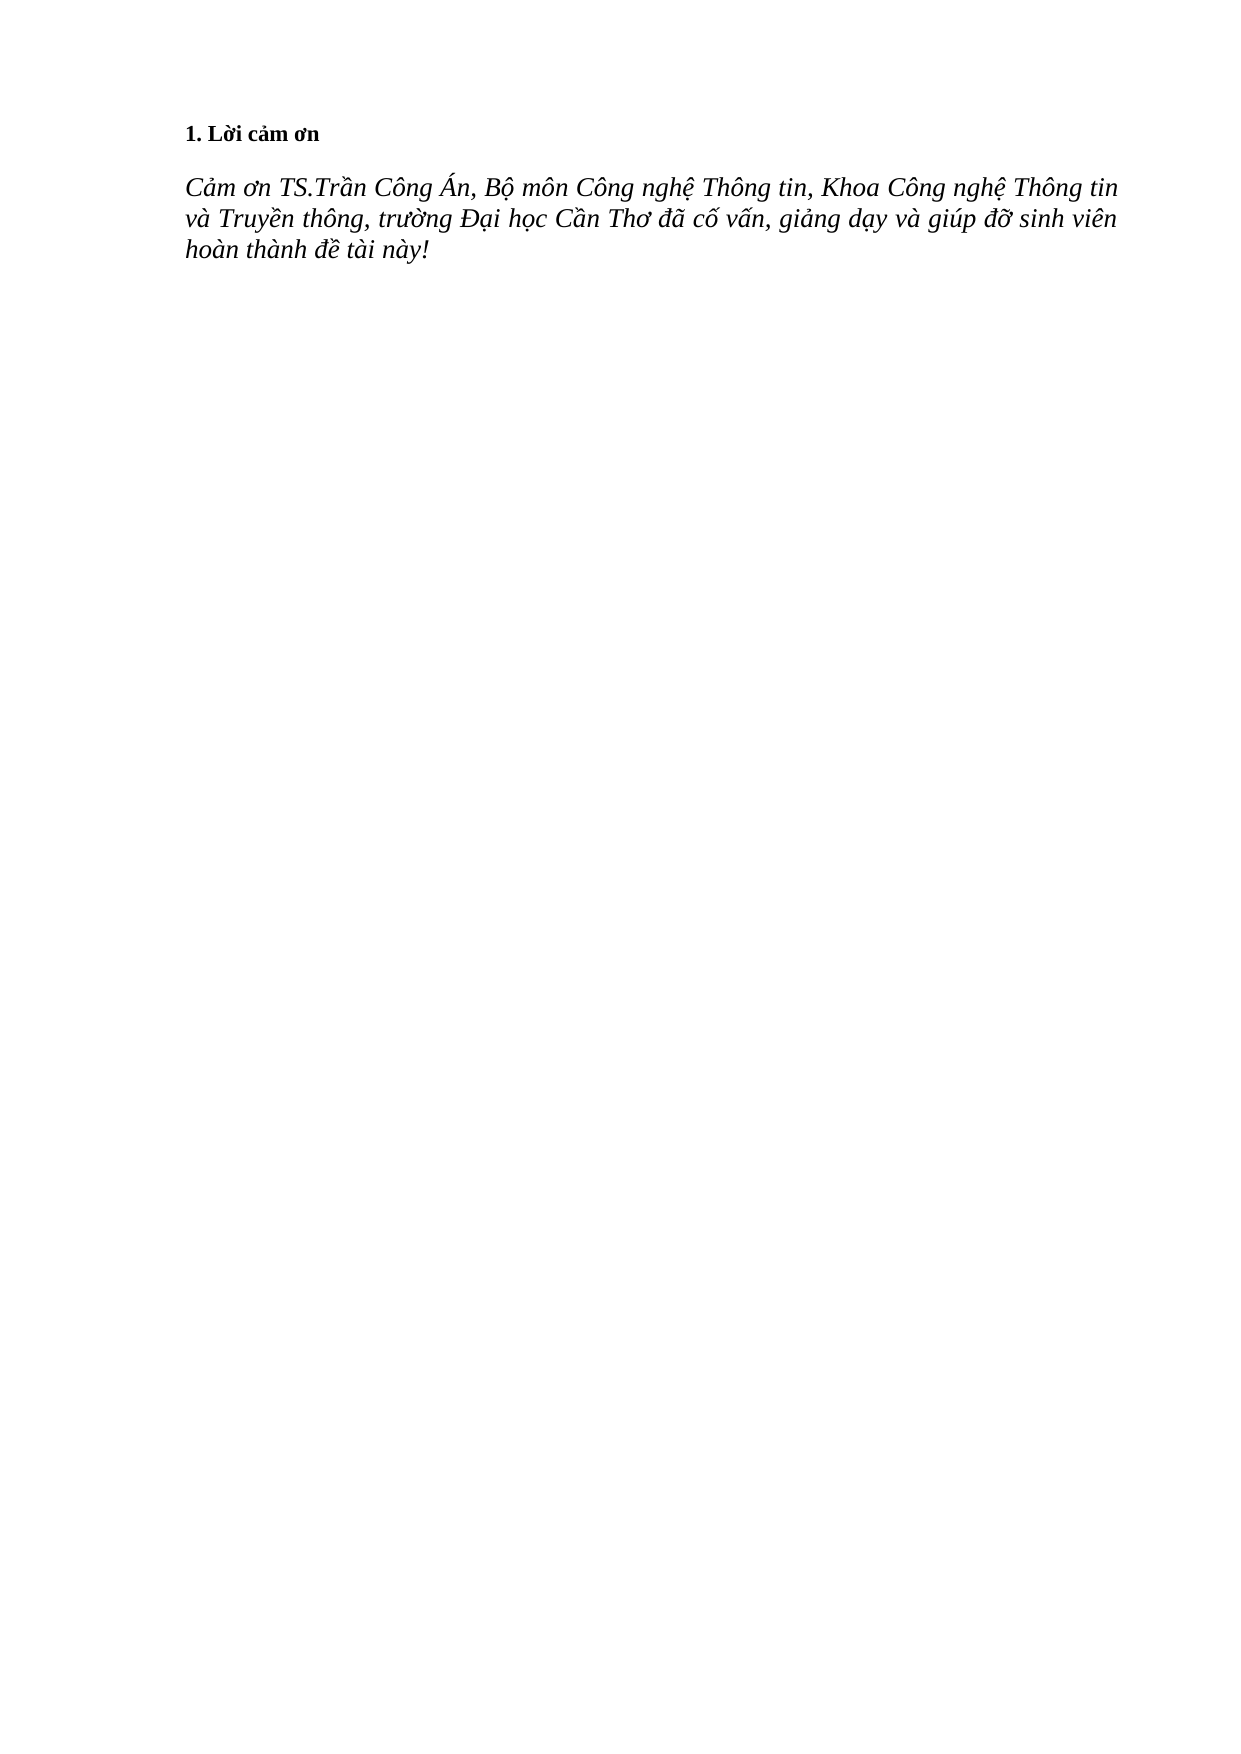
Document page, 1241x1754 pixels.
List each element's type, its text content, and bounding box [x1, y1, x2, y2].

subtitle 1. Lời cảm ơn [185, 120, 1122, 146]
text Cảm ơn TS.Trần Công Án, Bộ môn Công nghệ Thông tin, Khoa Công nghệ Thông tin và Truyền thông, trường Đại học Cần Thơ đã cố vấn, giảng dạy và giúp đỡ sinh viên hoàn thành đề tài này! [185, 171, 1122, 264]
